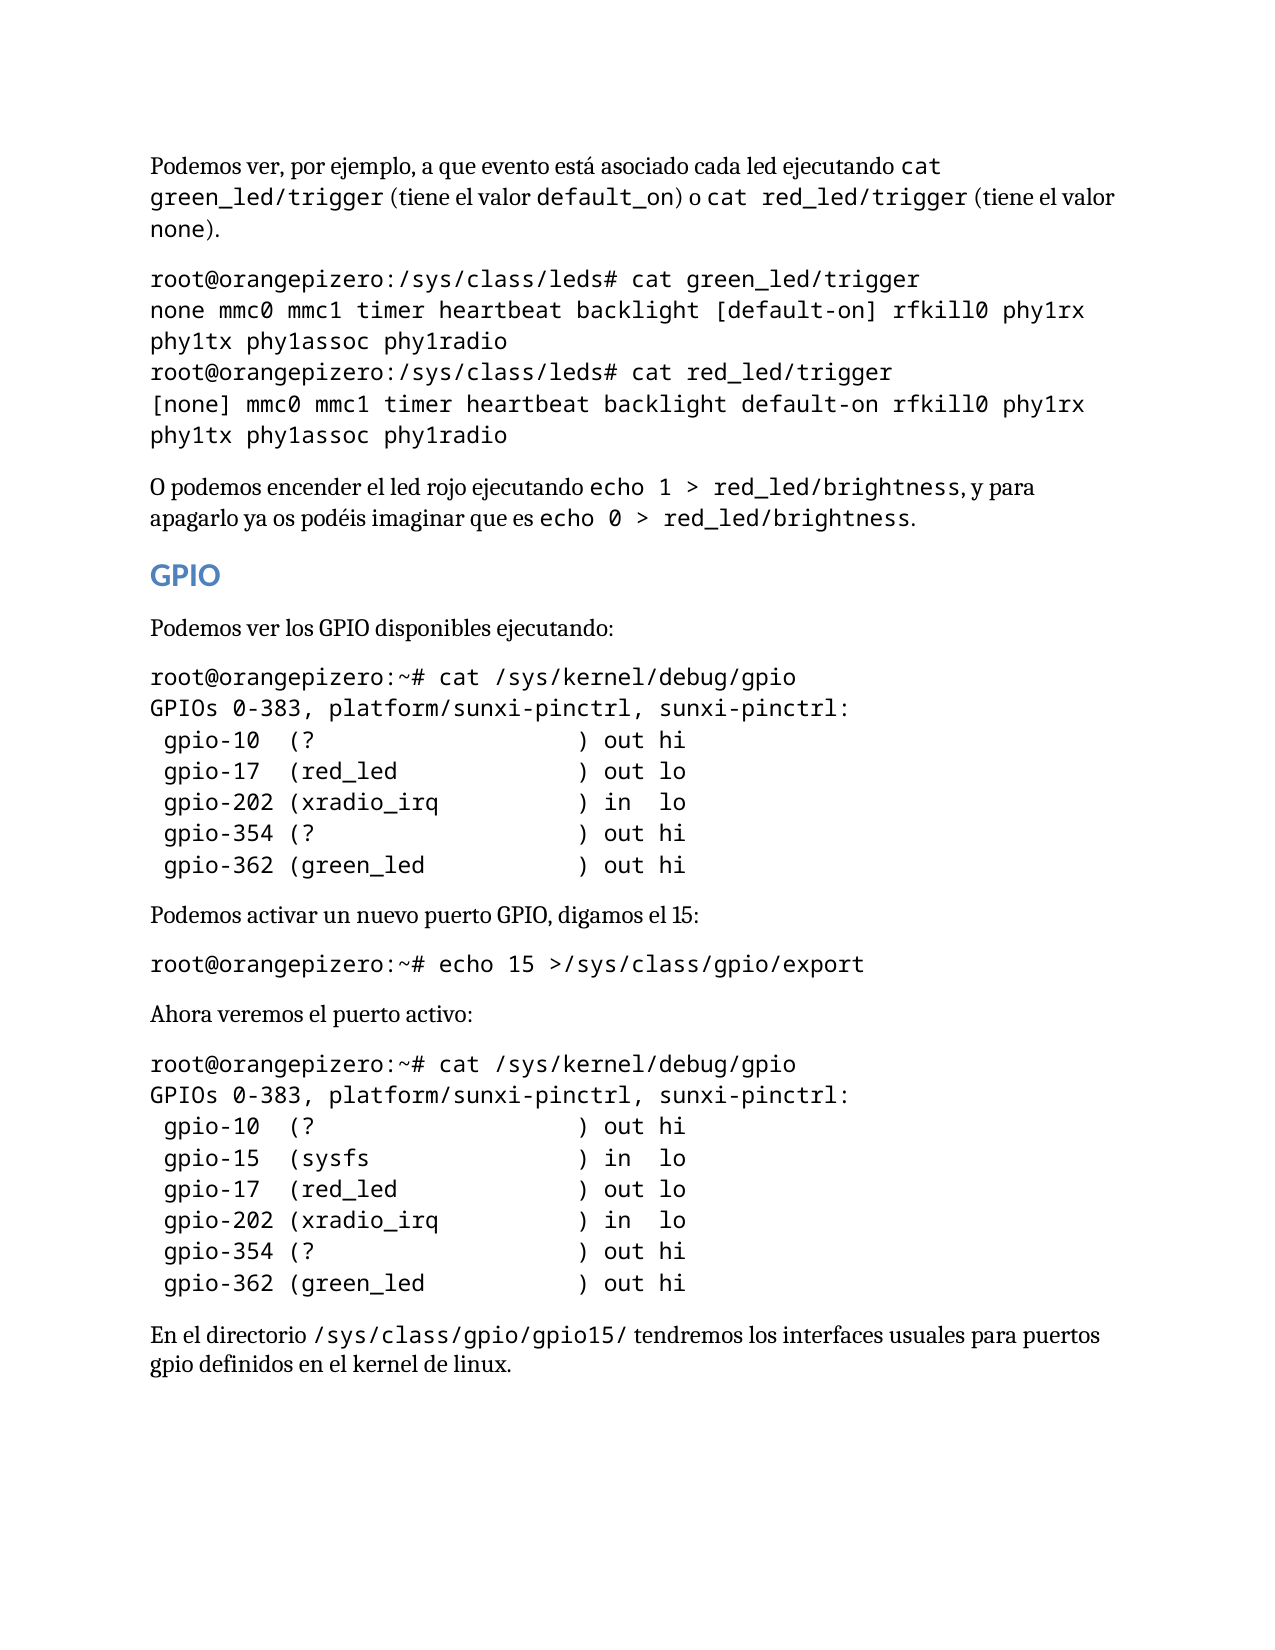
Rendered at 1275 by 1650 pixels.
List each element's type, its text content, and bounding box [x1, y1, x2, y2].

text root@orangepizero:~# cat /sys/kernel/debug/gpio GPIOs 0-383, platform/sunxi-pinctrl, sunxi-pinctrl: gpio-10 (? ) out hi gpio-15 (sysfs ) in lo gpio-17 (red_led ) out lo gpio-202 (xradio_irq ) in lo gpio-354 (? ) out hi gpio-362 (green_led ) out hi [150, 1048, 1125, 1298]
text Ahora veremos el puerto activo: [150, 1000, 1125, 1029]
text Podemos ver los GPIO disponibles ejecutando: [150, 614, 1125, 642]
subtitle GPIO [150, 554, 1125, 595]
text root@orangepizero:~# cat /sys/kernel/debug/gpio GPIOs 0-383, platform/sunxi-pinctrl, sunxi-pinctrl: gpio-10 (? ) out hi gpio-17 (red_led ) out lo gpio-202 (xradio_irq ) in lo gpio-354 (? ) out hi gpio-362 (green_led ) out hi [150, 661, 1125, 880]
text root@orangepizero:/sys/class/leds# cat green_led/trigger none mmc0 mmc1 timer heartbeat backlight [default-on] rfkill0 phy1rx phy1tx phy1assoc phy1radio root@orangepizero:/sys/class/leds# cat red_led/trigger [none] mmc0 mmc1 timer heartbeat backlight default-on rfkill0 phy1rx phy1tx phy1assoc phy1radio [150, 262, 1125, 450]
text Podemos ver, por ejemplo, a que evento está asociado cada led ejecutando cat green_led/trigger (tiene el valor default_on) o cat red_led/trigger (tiene el valor none). [150, 150, 1125, 244]
text Podemos activar un nuevo puerto GPIO, digamos el 15: [150, 901, 1125, 929]
text root@orangepizero:~# echo 15 >/sys/class/gpio/export [150, 948, 1125, 979]
text En el directorio /sys/class/gpio/gpio15/ tendremos los interfaces usuales para puertos gpio definidos en el kernel de linux. [150, 1319, 1125, 1379]
text O podemos encender el led rojo ejecutando echo 1 > red_led/brightness, y para apagarlo ya os podéis imaginar que es echo 0 > red_led/brightness. [150, 471, 1125, 533]
